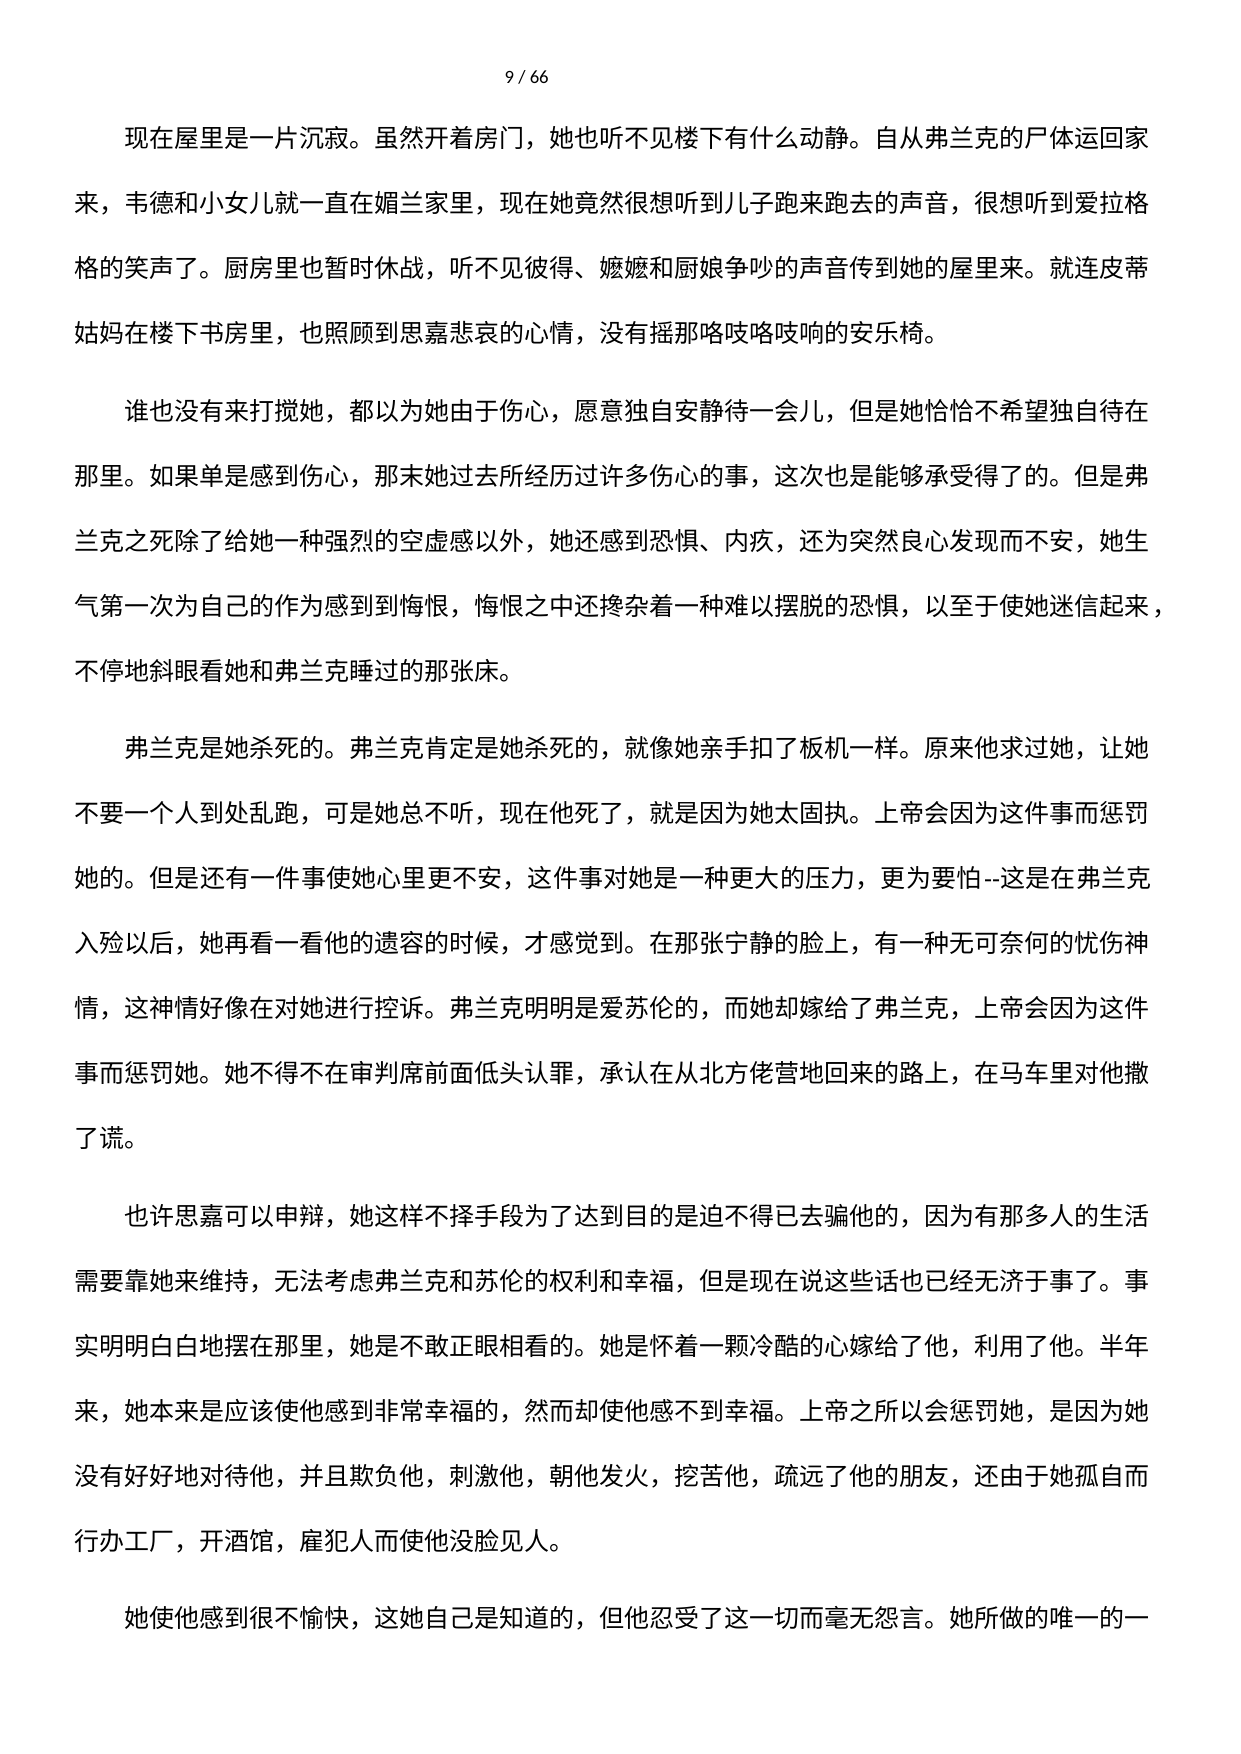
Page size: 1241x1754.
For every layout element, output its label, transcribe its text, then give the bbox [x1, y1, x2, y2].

text 弗兰克是她杀死的。弗兰克肯定是她杀死的，就像她亲手扣了板机一样。原来他求过她，让她不要一个人到处乱跑，可是她总不听，现在他死了，就是因为她太固执。上帝会因为这件事而惩罚她的。但是还有一件事使她心里更不安，这件事对她是一种更大的压力，更为要怕--这是在弗兰克入殓以后，她再看一看他的遗容的时候，才感觉到。在那张宁静的脸上，有一种无可奈何的忧伤神情，这神情好像在对她进行控诉。弗兰克明明是爱苏伦的，而她却嫁给了弗兰克，上帝会因为这件事而惩罚她。她不得不在审判席前面低头认罪，承认在从北方佬营地回来的路上，在马车里对他撒了谎。 [74, 714, 1152, 1169]
text 也许思嘉可以申辩，她这样不择手段为了达到目的是迫不得已去骗他的，因为有那多人的生活需要靠她来维持，无法考虑弗兰克和苏伦的权利和幸福，但是现在说这些话也已经无济于事了。事实明明白白地摆在那里，她是不敢正眼相看的。她是怀着一颗冷酷的心嫁给了他，利用了他。半年来，她本来是应该使他感到非常幸福的，然而却使他感不到幸福。上帝之所以会惩罚她，是因为她没有好好地对待他，并且欺负他，刺激他，朝他发火，挖苦他，疏远了他的朋友，还由于她孤自而行办工厂，开酒馆，雇犯人而使他没脸见人。 [74, 1182, 1152, 1572]
text 现在屋里是一片沉寂。虽然开着房门，她也听不见楼下有什么动静。自从弗兰克的尸体运回家来，韦德和小女儿就一直在媚兰家里，现在她竟然很想听到儿子跑来跑去的声音，很想听到爱拉格格的笑声了。厨房里也暂时休战，听不见彼得、嬷嬷和厨娘争吵的声音传到她的屋里来。就连皮蒂姑妈在楼下书房里，也照顾到思嘉悲哀的心情，没有摇那咯吱咯吱响的安乐椅。 [74, 104, 1152, 364]
text 谁也没有来打搅她，都以为她由于伤心，愿意独自安静待一会儿，但是她恰恰不希望独自待在那里。如果单是感到伤心，那末她过去所经历过许多伤心的事，这次也是能够承受得了的。但是弗兰克之死除了给她一种强烈的空虚感以外，她还感到恐惧、内疚，还为突然良心发现而不安，她生气第一次为自己的作为感到到悔恨，悔恨之中还搀杂着一种难以摆脱的恐惧，以至于使她迷信起来，不停地斜眼看她和弗兰克睡过的那张床。 [74, 377, 1152, 702]
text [74, 1584, 1152, 1649]
